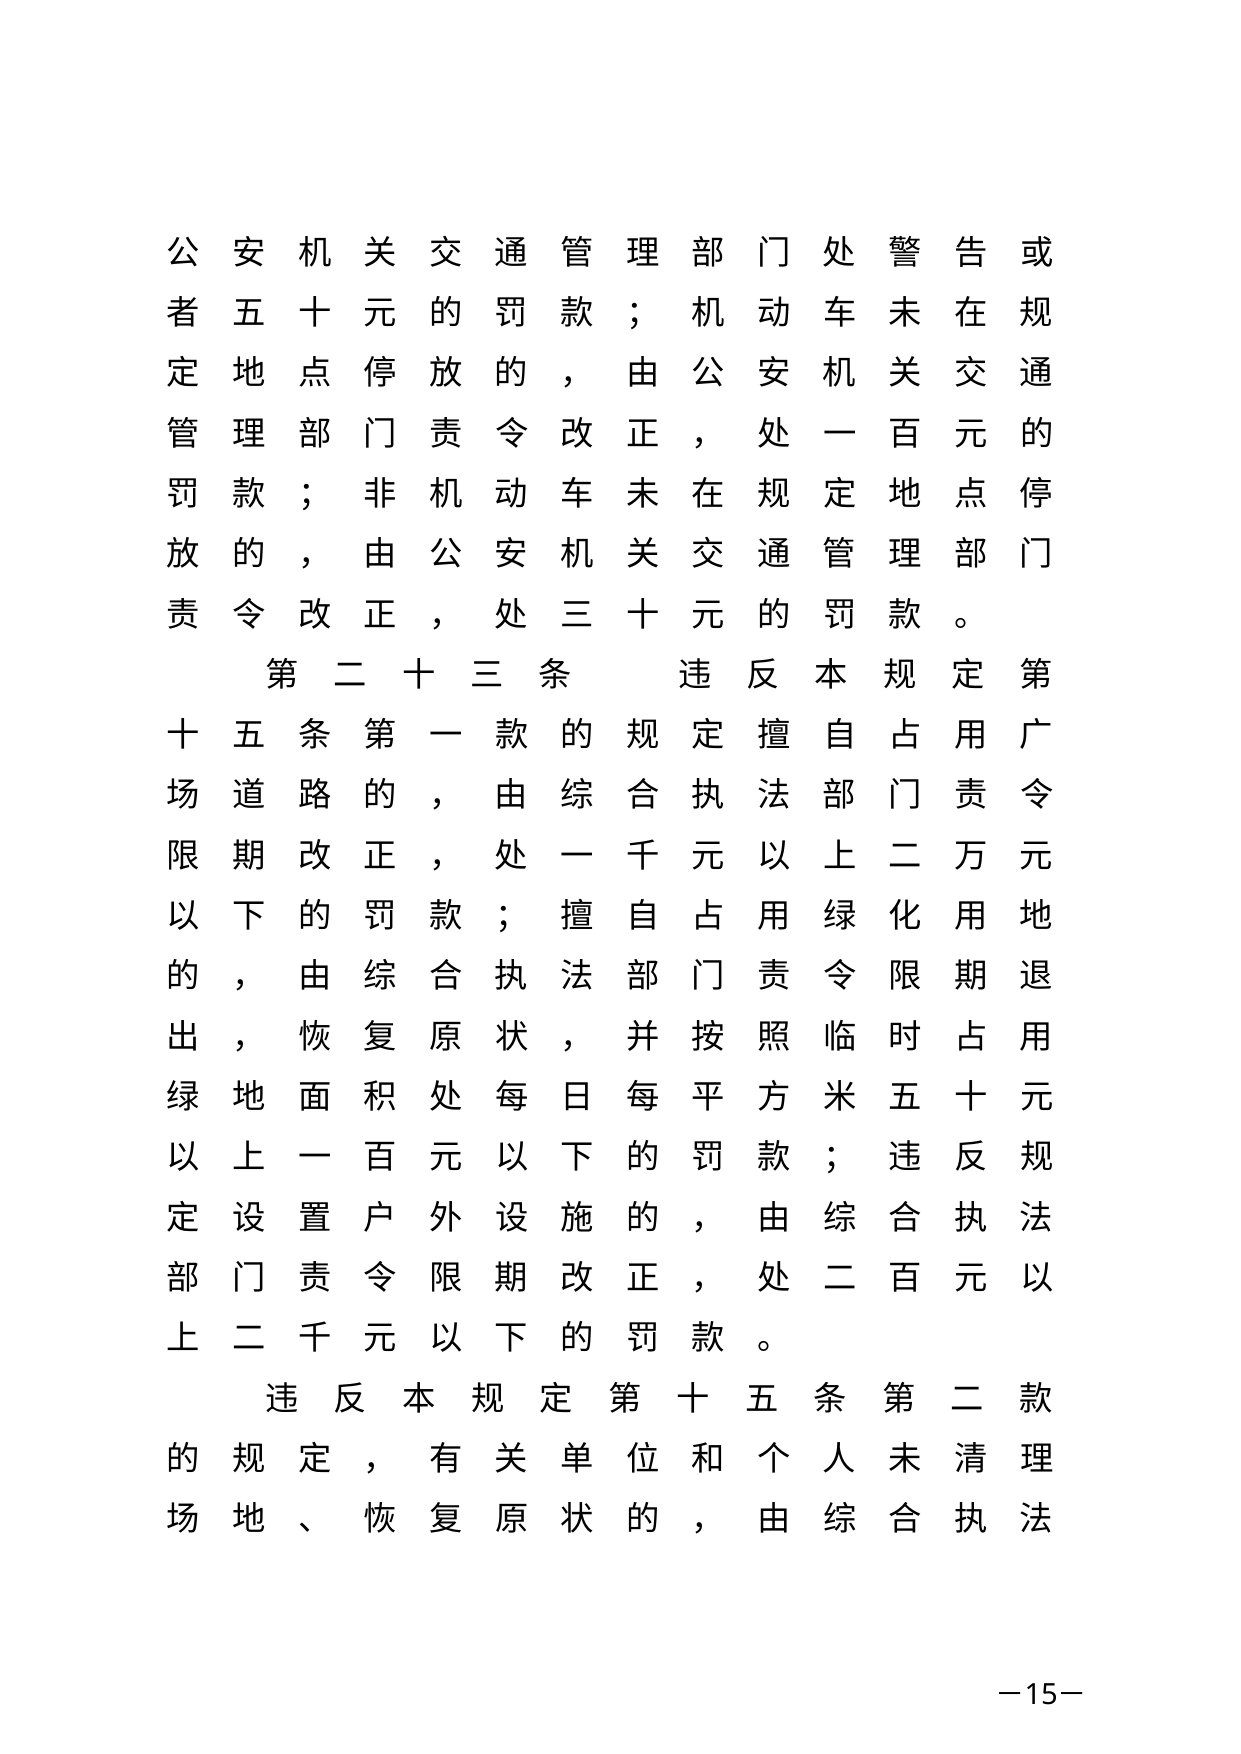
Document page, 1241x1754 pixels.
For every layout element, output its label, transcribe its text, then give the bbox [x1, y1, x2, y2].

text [167, 1365, 1085, 1546]
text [167, 219, 1085, 642]
text 第二十三条 违反本规定第十五条第一款的规定擅自占用广场道路的，由综合执法部门责令限期改正，处一千元以上二万元以下的罚款；擅自占用绿化用地的，由综合执法部门责令限期退出，恢复原状，并按照临时占用绿地面积处每日每平方米五十元以上一百元以下的罚款；违反规定设置户外设施的，由综合执法部门责令限期改正，处二百元以上二千元以下的罚款。 [167, 642, 1085, 1365]
